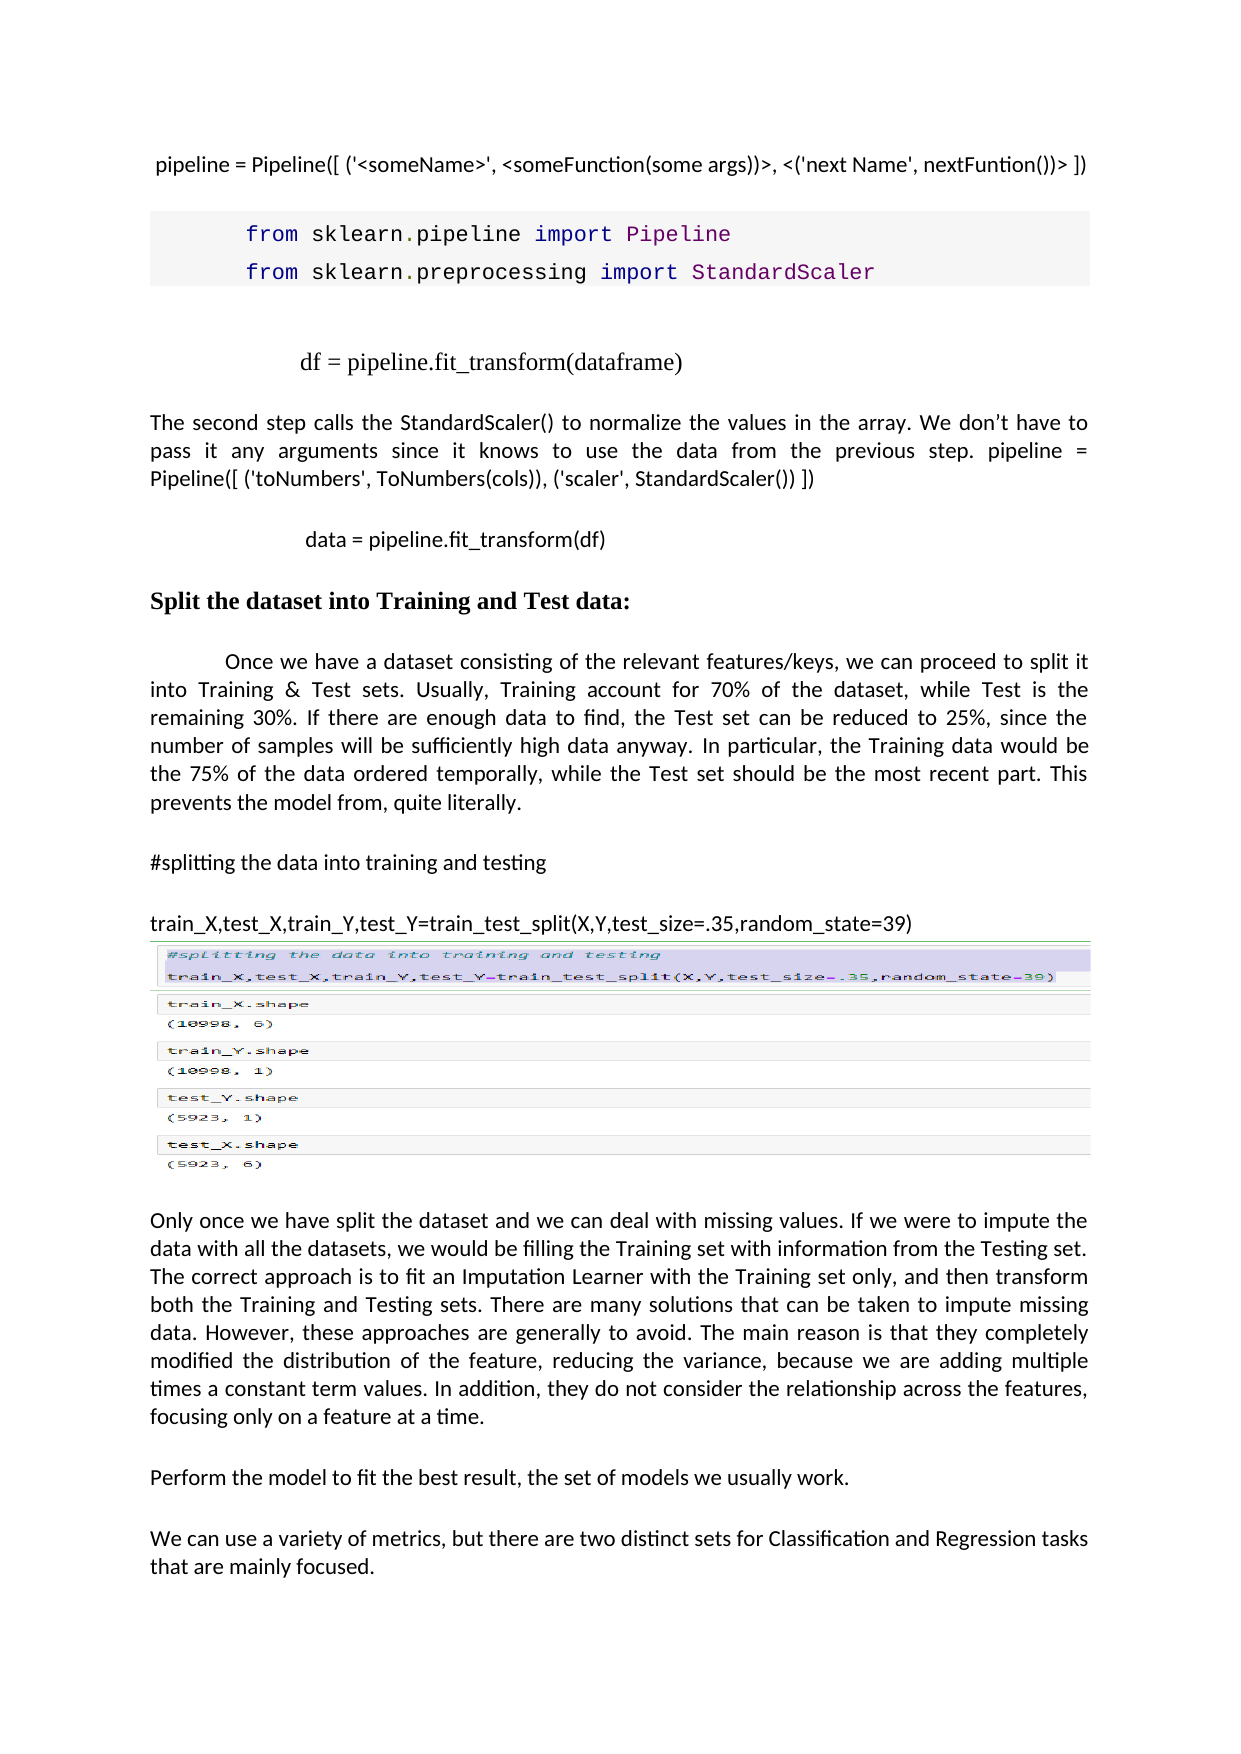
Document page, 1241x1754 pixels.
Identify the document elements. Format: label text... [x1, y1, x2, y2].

text train_X,test_X,train_Y,test_Y=train_test_split(X,Y,test_size=.35,random_state=39) [150, 909, 1090, 937]
text from sklearn.preprocessing import StandardScaler [150, 248, 1090, 286]
text #splitting the data into training and testing [150, 848, 1090, 876]
text Only once we have split the dataset and we can deal with missing values. If we were to impute the data with all the datasets, we would be filling the Training set with information from the Testing set. The correct approach is to fit an Imputation Learner with the Training set only, and then transform both the Training and Testing sets. There are many solutions that can be taken to impute missing data. However, these approaches are generally to avoid. The main reason is that they completely modified the distribution of the feature, reducing the variance, because we are adding multiple times a constant term values. In addition, they do not consider the relationship across the features, focusing only on a feature at a time. [150, 1206, 1090, 1430]
text We can use a variety of metrics, but there are two distinct sets for Classification and Regression tasks that are mainly focused. [150, 1524, 1090, 1580]
text data = pipeline.fit_transform(df) [225, 525, 1090, 553]
text The second step calls the StandardScaler() to normalize the values in the array. We don’t have to pass it any arguments since it knows to use the data from the previous step. pipeline = Pipeline([ ('toNumbers', ToNumbers(cols)), ('scaler', StandardScaler()) ]) [150, 408, 1090, 492]
text Split the dataset into Training and Test data: [150, 586, 1090, 615]
text df = pipeline.fit_transform(dataframe) [225, 347, 1090, 375]
text Perform the model to fit the best result, the set of models we usually work. [150, 1463, 1090, 1491]
text Once we have a dataset consisting of the relevant features/keys, we can proceed to split it into Training & Test sets. Usually, Training account for 70% of the dataset, while Test is the remaining 30%. If there are enough data to find, the Test set can be reduced to 25%, since the number of samples will be sufficiently high data anyway. In particular, the Training data would be the 75% of the data ordered temporally, while the Test set should be the most recent part. This prevents the model from, quite literally. [150, 647, 1090, 816]
picture [150, 937, 1091, 1174]
text pipeline = Pipeline([ ('<someName>', <someFunction(some args))>, <('next Name', nextFuntion())> ]) [150, 150, 1090, 178]
text from sklearn.pipeline import Pipeline [150, 211, 1090, 248]
